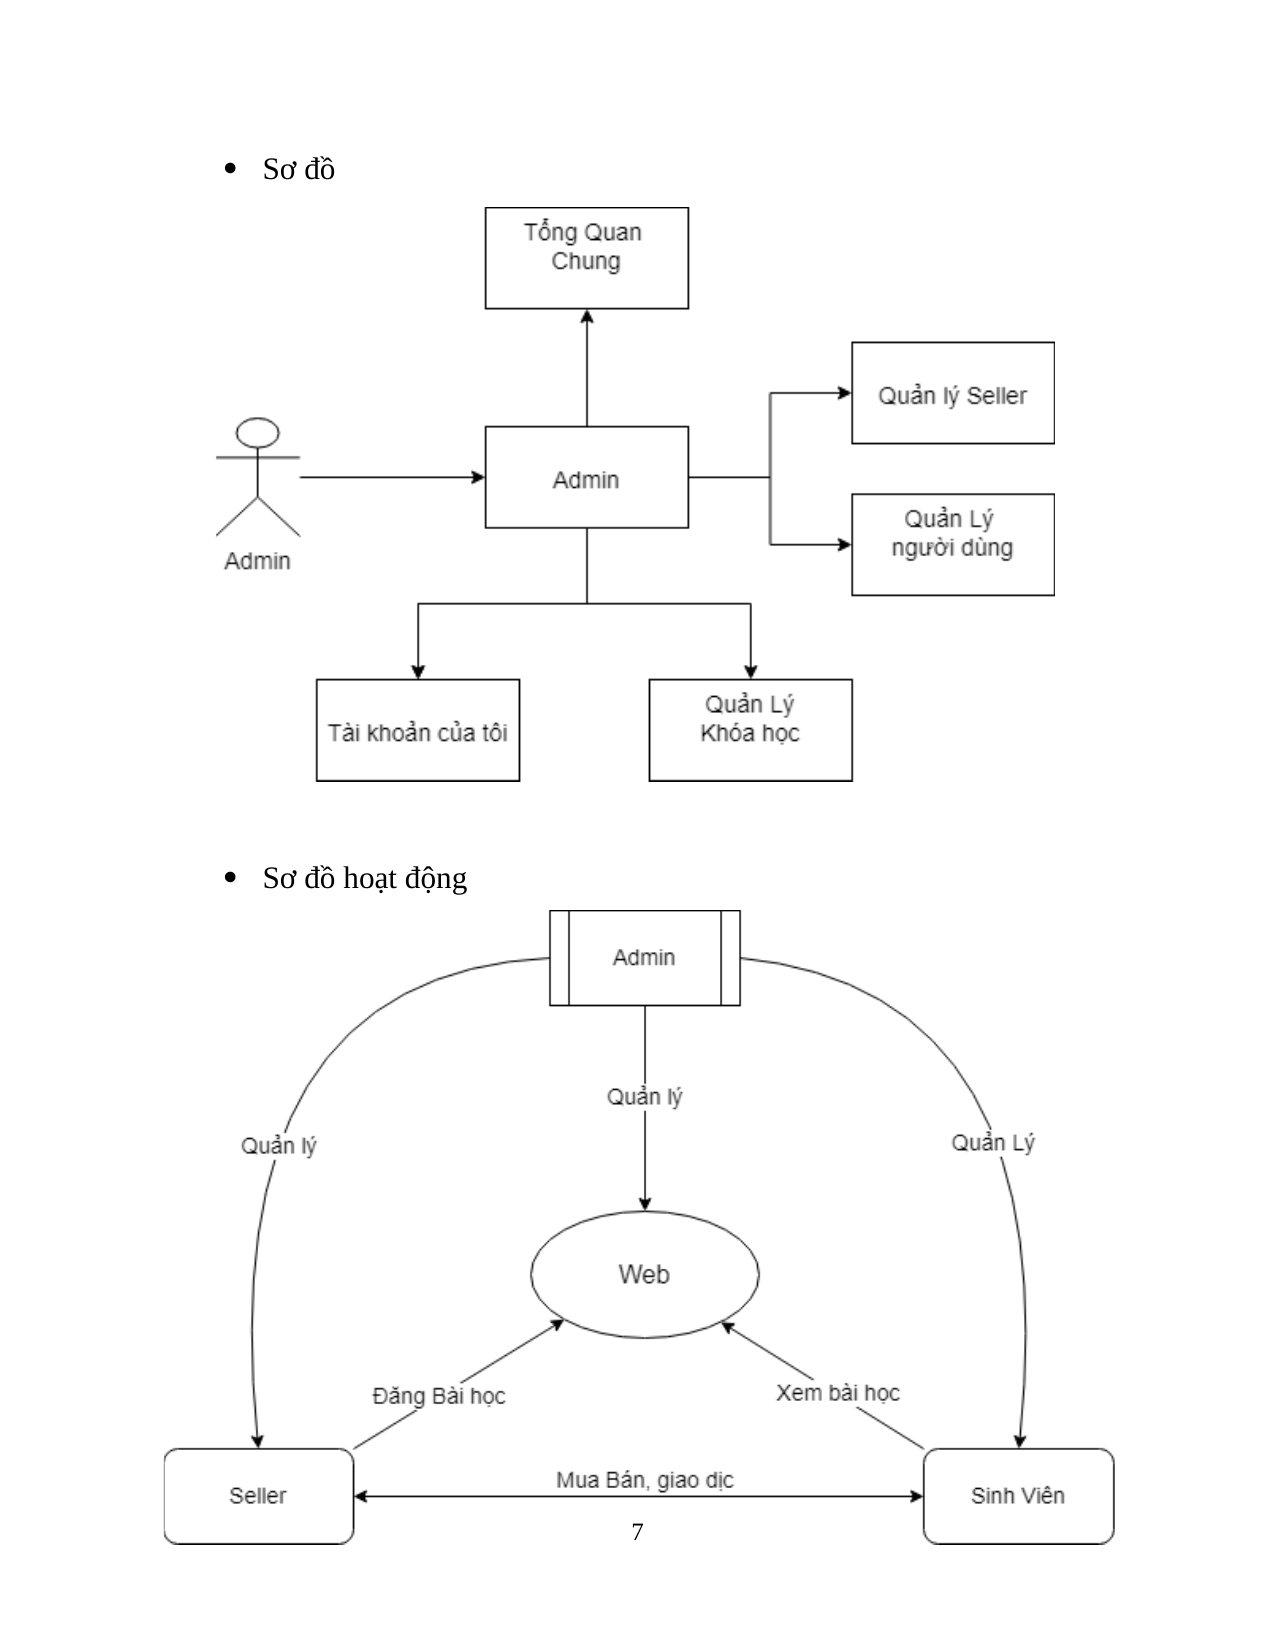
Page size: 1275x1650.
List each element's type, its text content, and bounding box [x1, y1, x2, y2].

list Sơ đồ [225, 150, 1125, 186]
picture [163, 910, 1115, 1545]
list Sơ đồ hoạt động [225, 859, 1125, 895]
picture [215, 207, 1055, 782]
